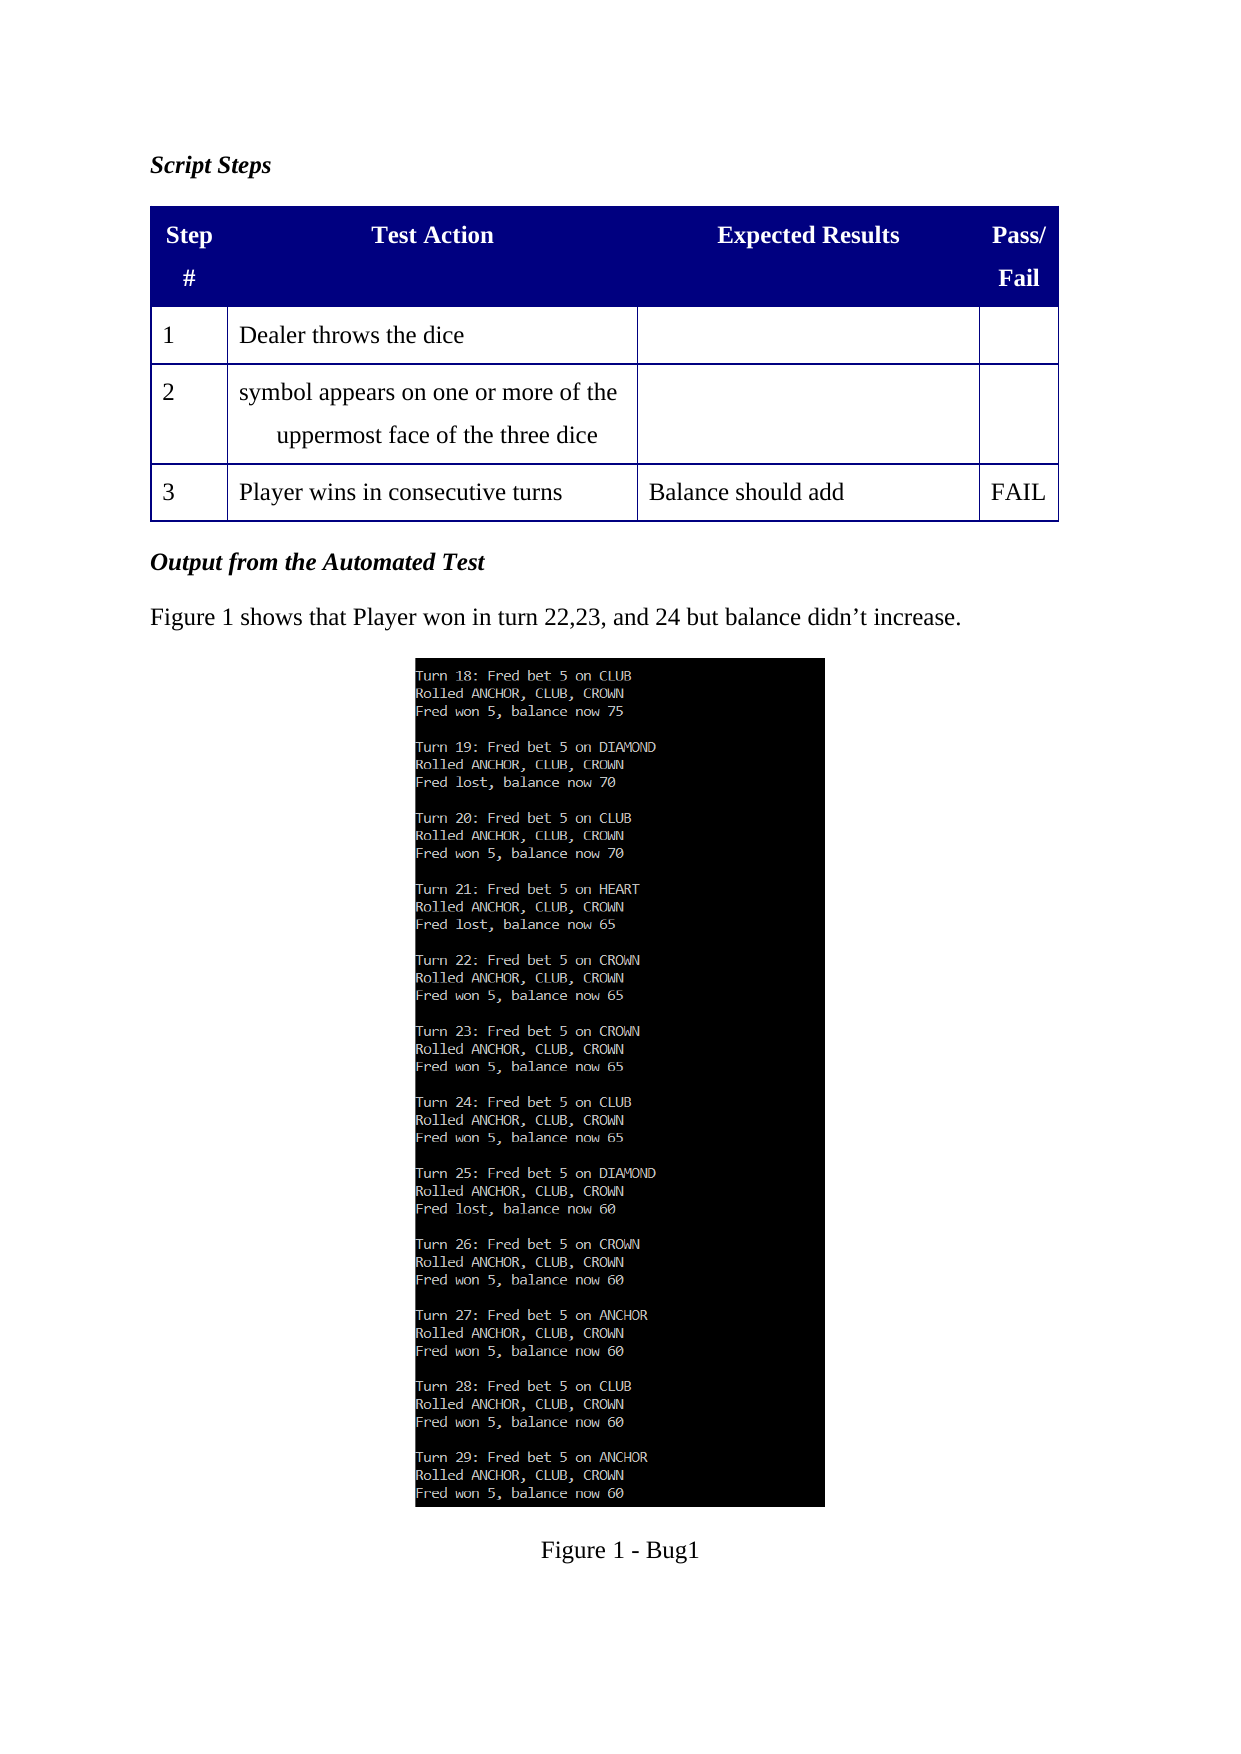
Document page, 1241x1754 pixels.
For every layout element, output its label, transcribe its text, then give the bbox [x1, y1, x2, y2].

table_cell Dealer throws the dice [228, 307, 637, 363]
table_header Test Action [228, 207, 637, 306]
table_cell [638, 307, 979, 363]
table_cell 1 [152, 307, 227, 363]
text Figure 1 - Bug1 [150, 1535, 1090, 1563]
table_cell 3 [152, 465, 227, 520]
table_cell symbol appears on one or more of the uppermost face of the three dice [228, 365, 637, 463]
text Figure 1 shows that Player won in turn 22,23, and 24 but balance didn’t increase. [150, 602, 1090, 631]
picture [415, 658, 825, 1507]
table_header Step # [152, 207, 227, 306]
table_cell [980, 365, 1058, 463]
table_header Expected Results [638, 207, 979, 306]
subtitle Output from the Automated Test [150, 547, 1090, 576]
table_cell [638, 365, 979, 463]
subtitle Script Steps [150, 150, 1090, 179]
table_cell Balance should add [638, 465, 979, 520]
table_cell 2 [152, 365, 227, 463]
table_cell [980, 307, 1058, 363]
table_header Pass/ Fail [980, 207, 1058, 306]
table_cell FAIL [980, 465, 1058, 520]
table_cell Player wins in consecutive turns [228, 465, 637, 520]
